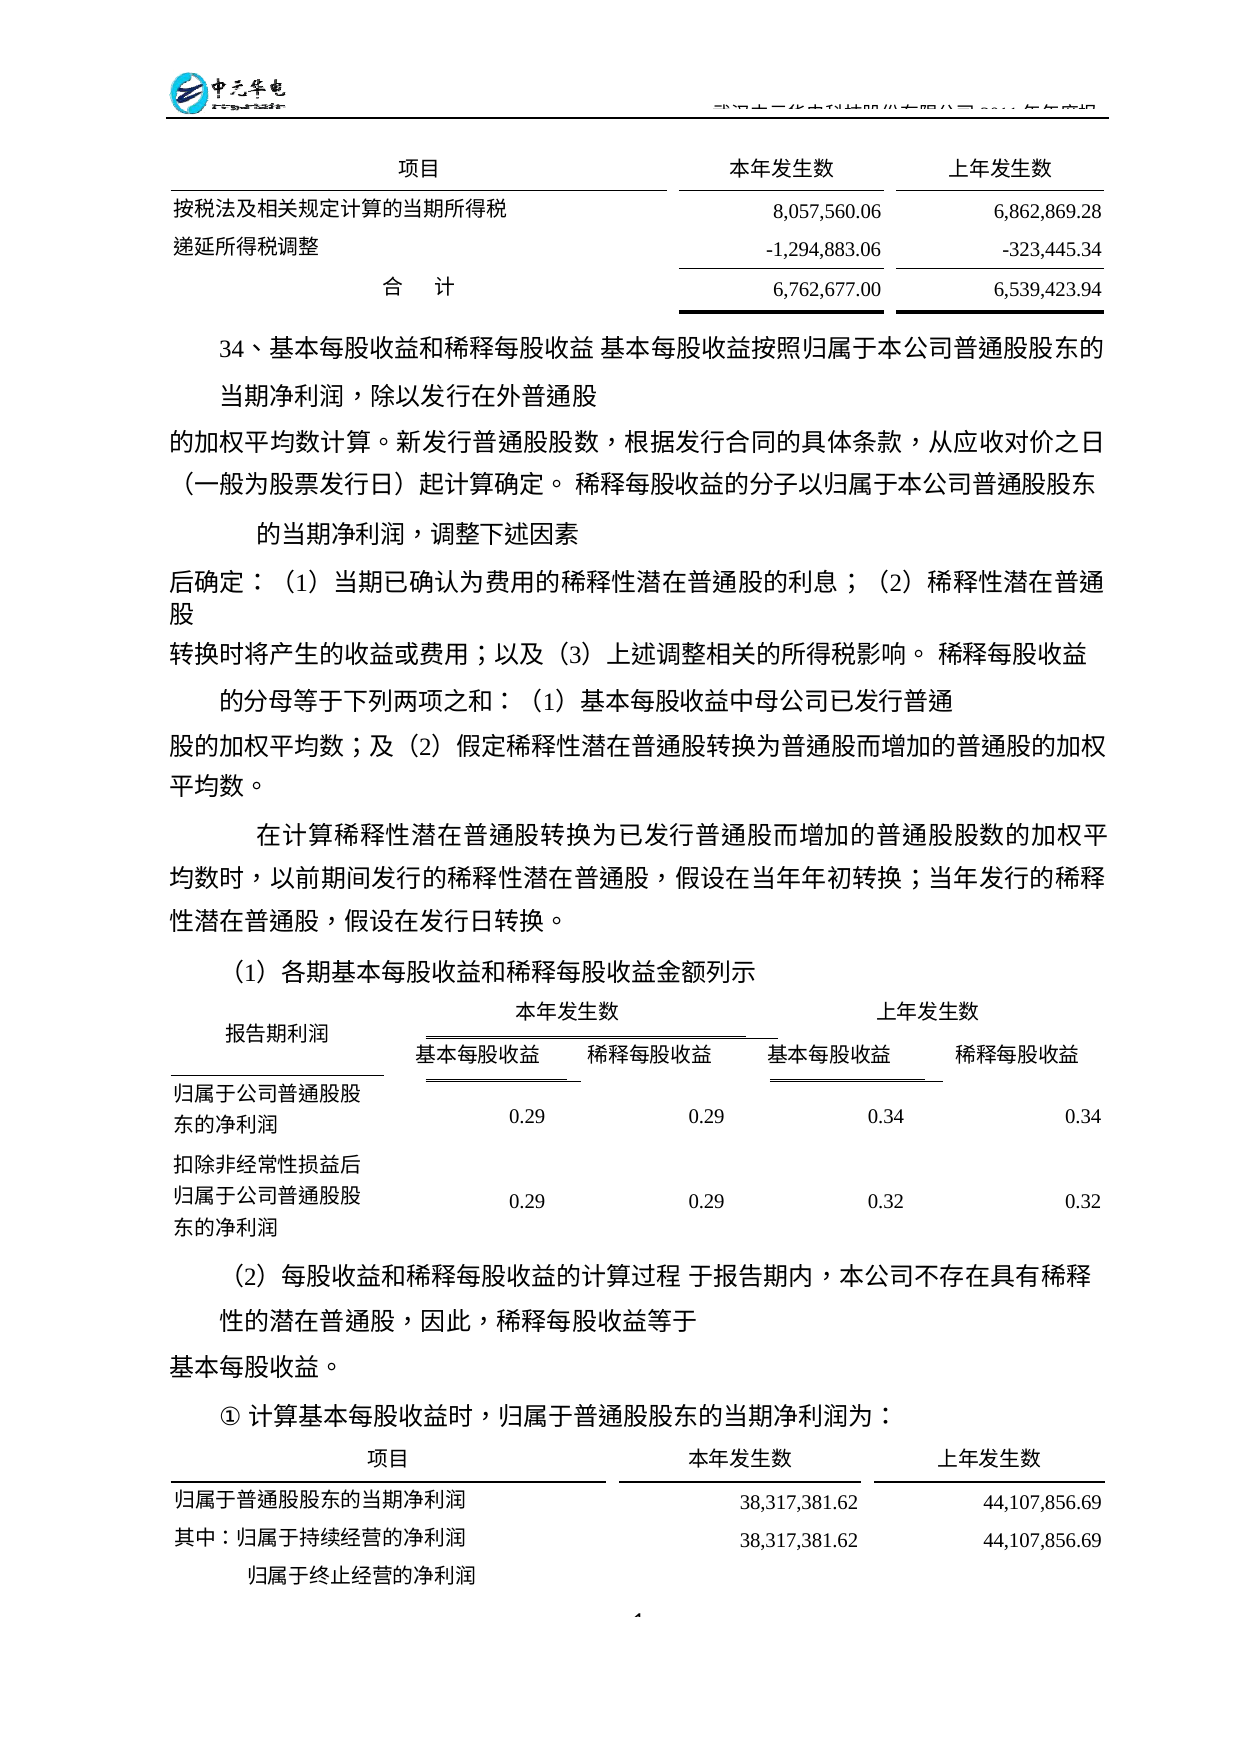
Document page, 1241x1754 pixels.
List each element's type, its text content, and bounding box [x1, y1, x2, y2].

text 0.29 0.29 0.34 0.34 [509, 1104, 1121, 1128]
text 归属于公司普通股股 东的净利润 [173, 1079, 361, 1138]
text 报告期利润 [225, 1025, 361, 1046]
text 本年发生数 上年发生数 [515, 998, 1111, 1025]
text 0.29 0.29 0.32 0.32 [509, 1188, 1121, 1213]
text 基本每股收益 稀释每股收益 基本每股收益 稀释每股收益 [415, 1041, 1121, 1069]
text （一般为股票发行日）起计算确定。 稀释每股收益的分子以归属于本公司普通股股东的当期净利润，调整下述因素 [169, 467, 1111, 550]
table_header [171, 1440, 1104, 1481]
picture [169, 67, 286, 116]
text （1）各期基本每股收益和稀释每股收益金额列示 [219, 955, 1111, 989]
text 转换时将产生的收益或费用；以及（3）上述调整相关的所得税影响。 稀释每股收益的分母等于下列两项之和：（1）基本每股收益中母公司已发行普通 [169, 637, 1111, 718]
text 基本每股收益。 [169, 1349, 1111, 1383]
text 的加权平均数计算。新发行普通股股数，根据发行合同的具体条款，从应收对价之日 [169, 426, 1111, 458]
text 在计算稀释性潜在普通股转换为已发行普通股而增加的普通股股数的加权平 均数时，以前期间发行的稀释性潜在普通股，假设在当年年初转换；当年发行的稀释 性潜在普通股，假设在发行日转换。 [169, 818, 1108, 937]
text ① 计算基本每股收益时，归属于普通股股东的当期净利润为： [219, 1398, 1111, 1432]
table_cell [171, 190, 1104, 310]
text 平均数。 [169, 768, 1111, 802]
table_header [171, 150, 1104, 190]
text 后确定：（1）当期已确认为费用的稀释性潜在普通股的利息；（2）稀释性潜在普通股 [169, 566, 1111, 629]
text （2）每股收益和稀释每股收益的计算过程 于报告期内，本公司不存在具有稀释性的潜在普通股，因此，稀释每股收益等于 [219, 1258, 1111, 1337]
text 扣除非经常性损益后 归属于公司普通股股 东的净利润 [173, 1150, 361, 1241]
text 34、基本每股收益和稀释每股收益 基本每股收益按照归属于本公司普通股股东的当期净利润，除以发行在外普通股 [219, 331, 1111, 413]
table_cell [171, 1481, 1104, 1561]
text 归属于终止经营的净利润 [247, 1561, 1111, 1589]
text 股的加权平均数；及（2）假定稀释性潜在普通股转换为普通股而增加的普通股的加权 [169, 731, 1111, 761]
